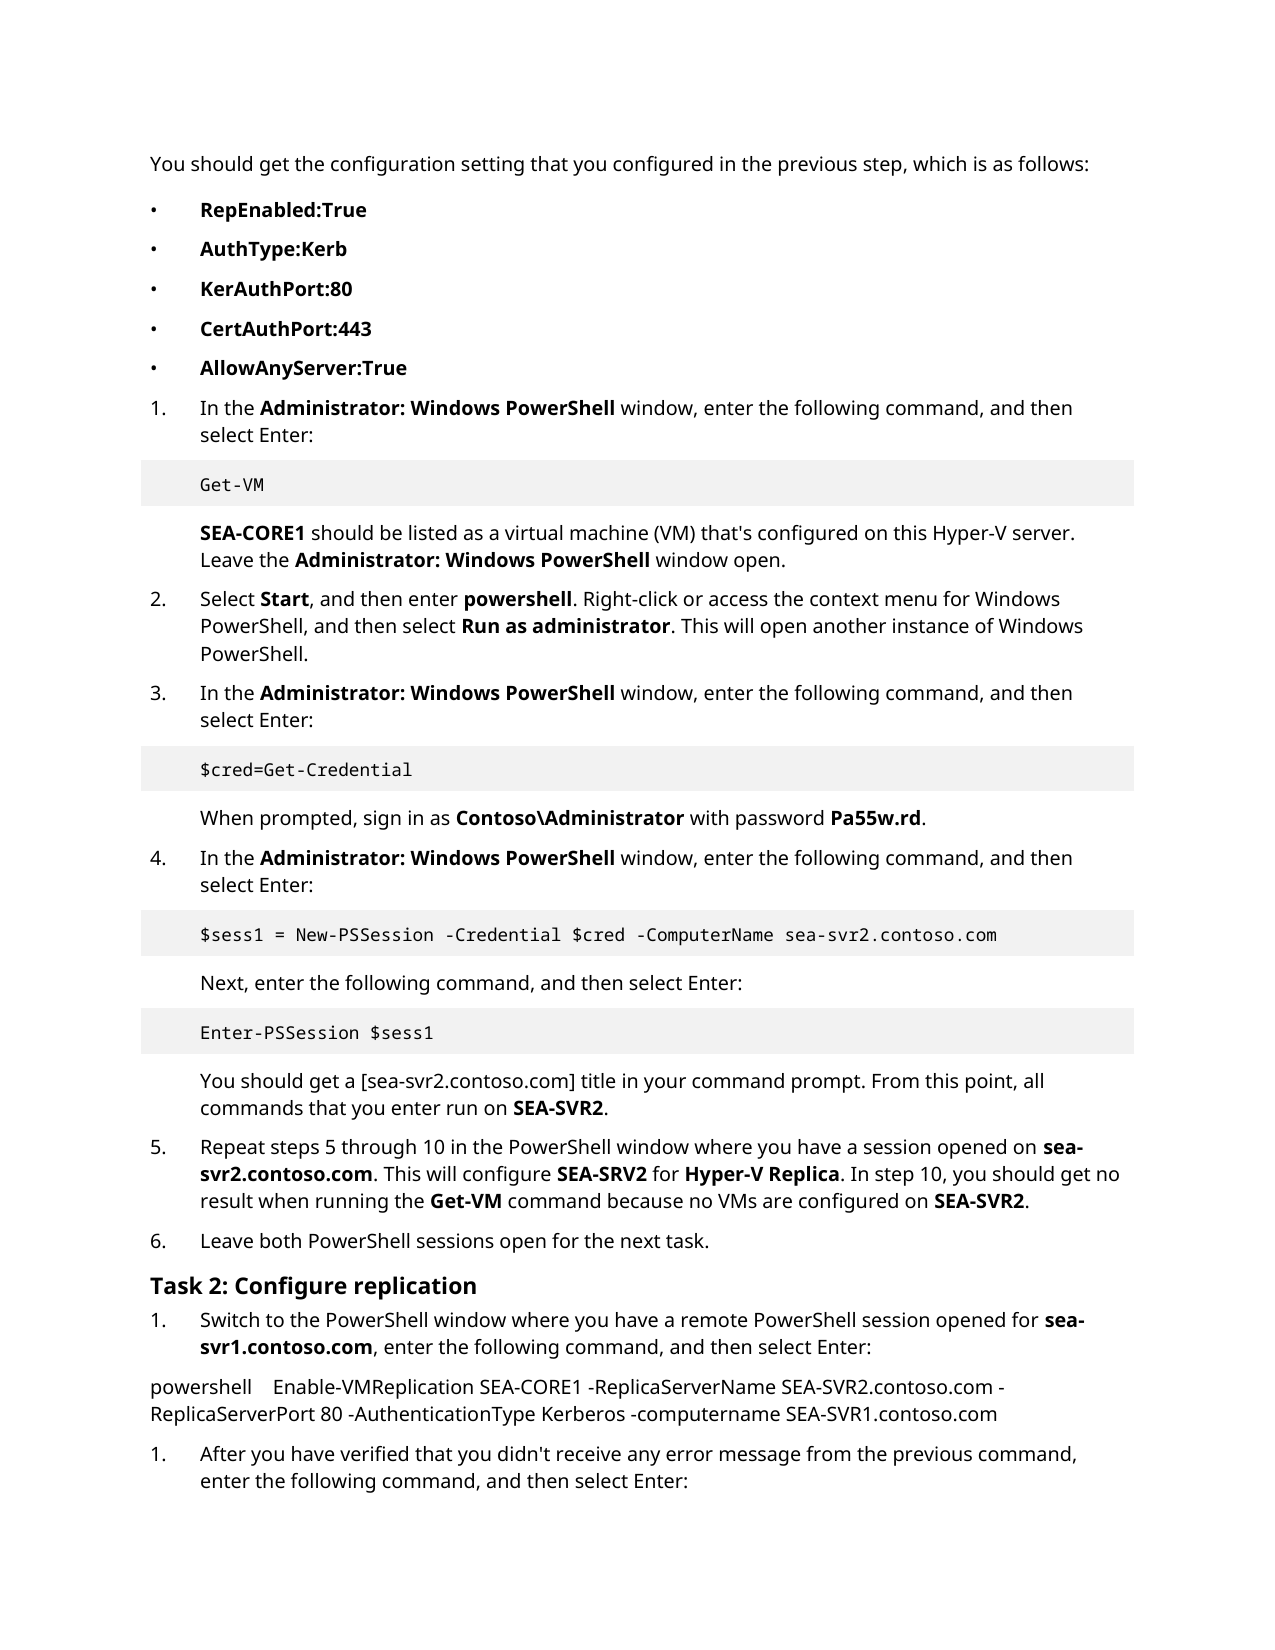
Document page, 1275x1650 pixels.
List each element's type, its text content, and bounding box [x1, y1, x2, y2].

list Select Start, and then enter powershell. Right-click or access the context menu for Windows PowerShell, and then select Run as administrator. This will open another instance of Windows PowerShell. [150, 585, 1125, 666]
list RepEnabled:True [150, 196, 1125, 223]
list You should get a [sea-svr2.contoso.com] title in your command prompt. From this point, all commands that you enter run on SEA-SVR2. [150, 1066, 1125, 1121]
subtitle Task 2: Configure replication [150, 1273, 1125, 1300]
list In the Administrator: Windows PowerShell window, enter the following command, and then select Enter: [150, 843, 1125, 898]
list Switch to the PowerShell window where you have a remote PowerShell session opened for sea-svr1.contoso.com, enter the following command, and then select Enter: [150, 1306, 1125, 1360]
list Next, enter the following command, and then select Enter: [150, 968, 1125, 996]
text You should get the configuration setting that you configured in the previous step, which is as follows: [150, 150, 1125, 177]
list CertAuthPort:443 [150, 314, 1125, 341]
list $sess1 = New-PSSession -Credential $cred -ComputerName sea-svr2.contoso.com [142, 911, 1133, 955]
list Leave both PowerShell sessions open for the next task. [150, 1227, 1125, 1254]
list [150, 1439, 1125, 1493]
list $cred=Get-Credential [142, 747, 1133, 790]
list Repeat steps 5 through 10 in the PowerShell window where you have a session opened on sea-svr2.contoso.com. This will configure SEA-SRV2 for Hyper-V Replica. In step 10, you should get no result when running the Get-VM command because no VMs are configured on SEA-SVR2. [150, 1133, 1125, 1214]
list In the Administrator: Windows PowerShell window, enter the following command, and then select Enter: [150, 679, 1125, 733]
list In the Administrator: Windows PowerShell window, enter the following command, and then select Enter: [150, 393, 1125, 448]
list KerAuthPort:80 [150, 275, 1125, 302]
list Get-VM [142, 461, 1133, 505]
list When prompted, sign in as Contoso\Administrator with password Pa55w.rd. [150, 804, 1125, 831]
list Enter-PSSession $sess1 [142, 1009, 1133, 1053]
list AuthType:Kerb [150, 235, 1125, 262]
list SEA-CORE1 should be listed as a virtual machine (VM) that's configured on this Hyper-V server. Leave the Administrator: Windows PowerShell window open. [150, 518, 1125, 573]
list AllowAnyServer:True [150, 354, 1125, 381]
